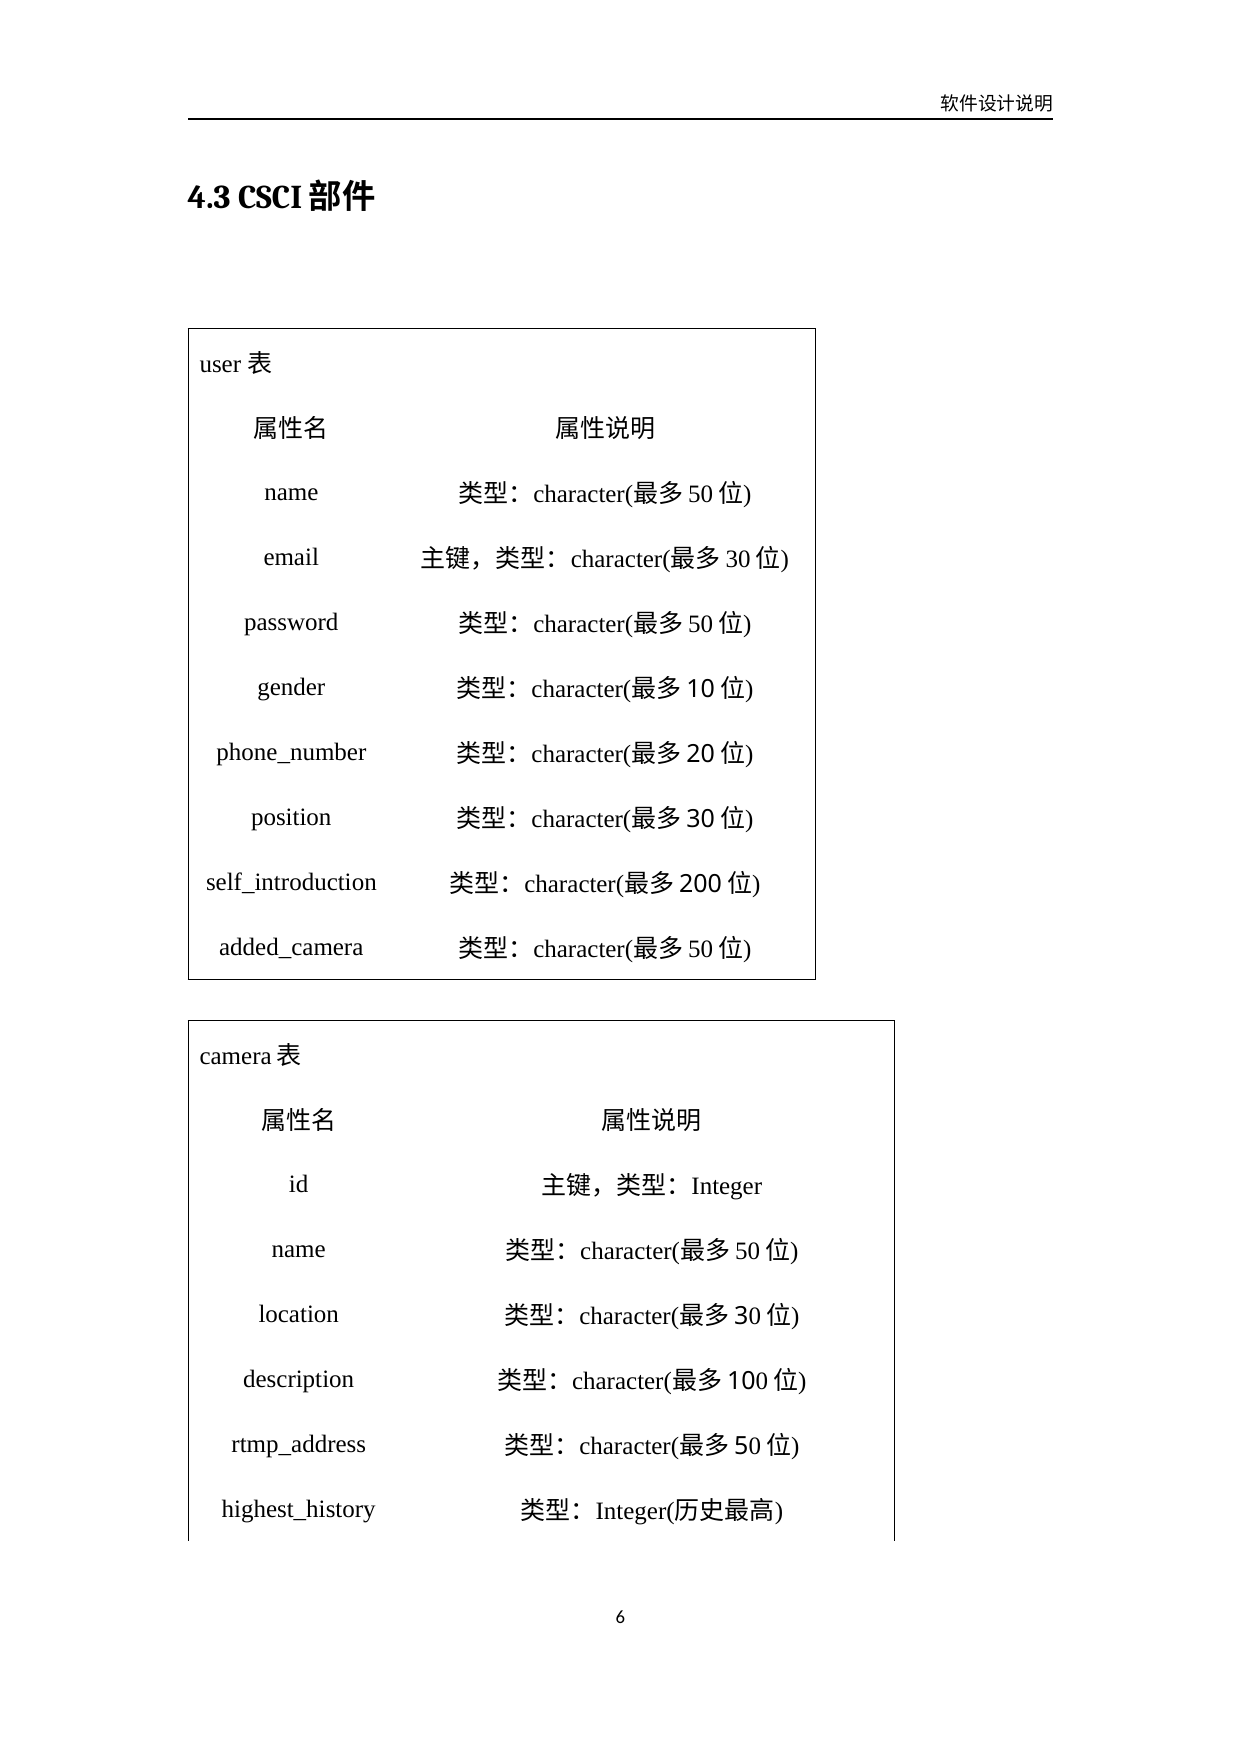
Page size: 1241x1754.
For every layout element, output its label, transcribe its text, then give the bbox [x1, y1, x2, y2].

subtitle 4.3 CSCI部件 [187, 162, 1053, 227]
